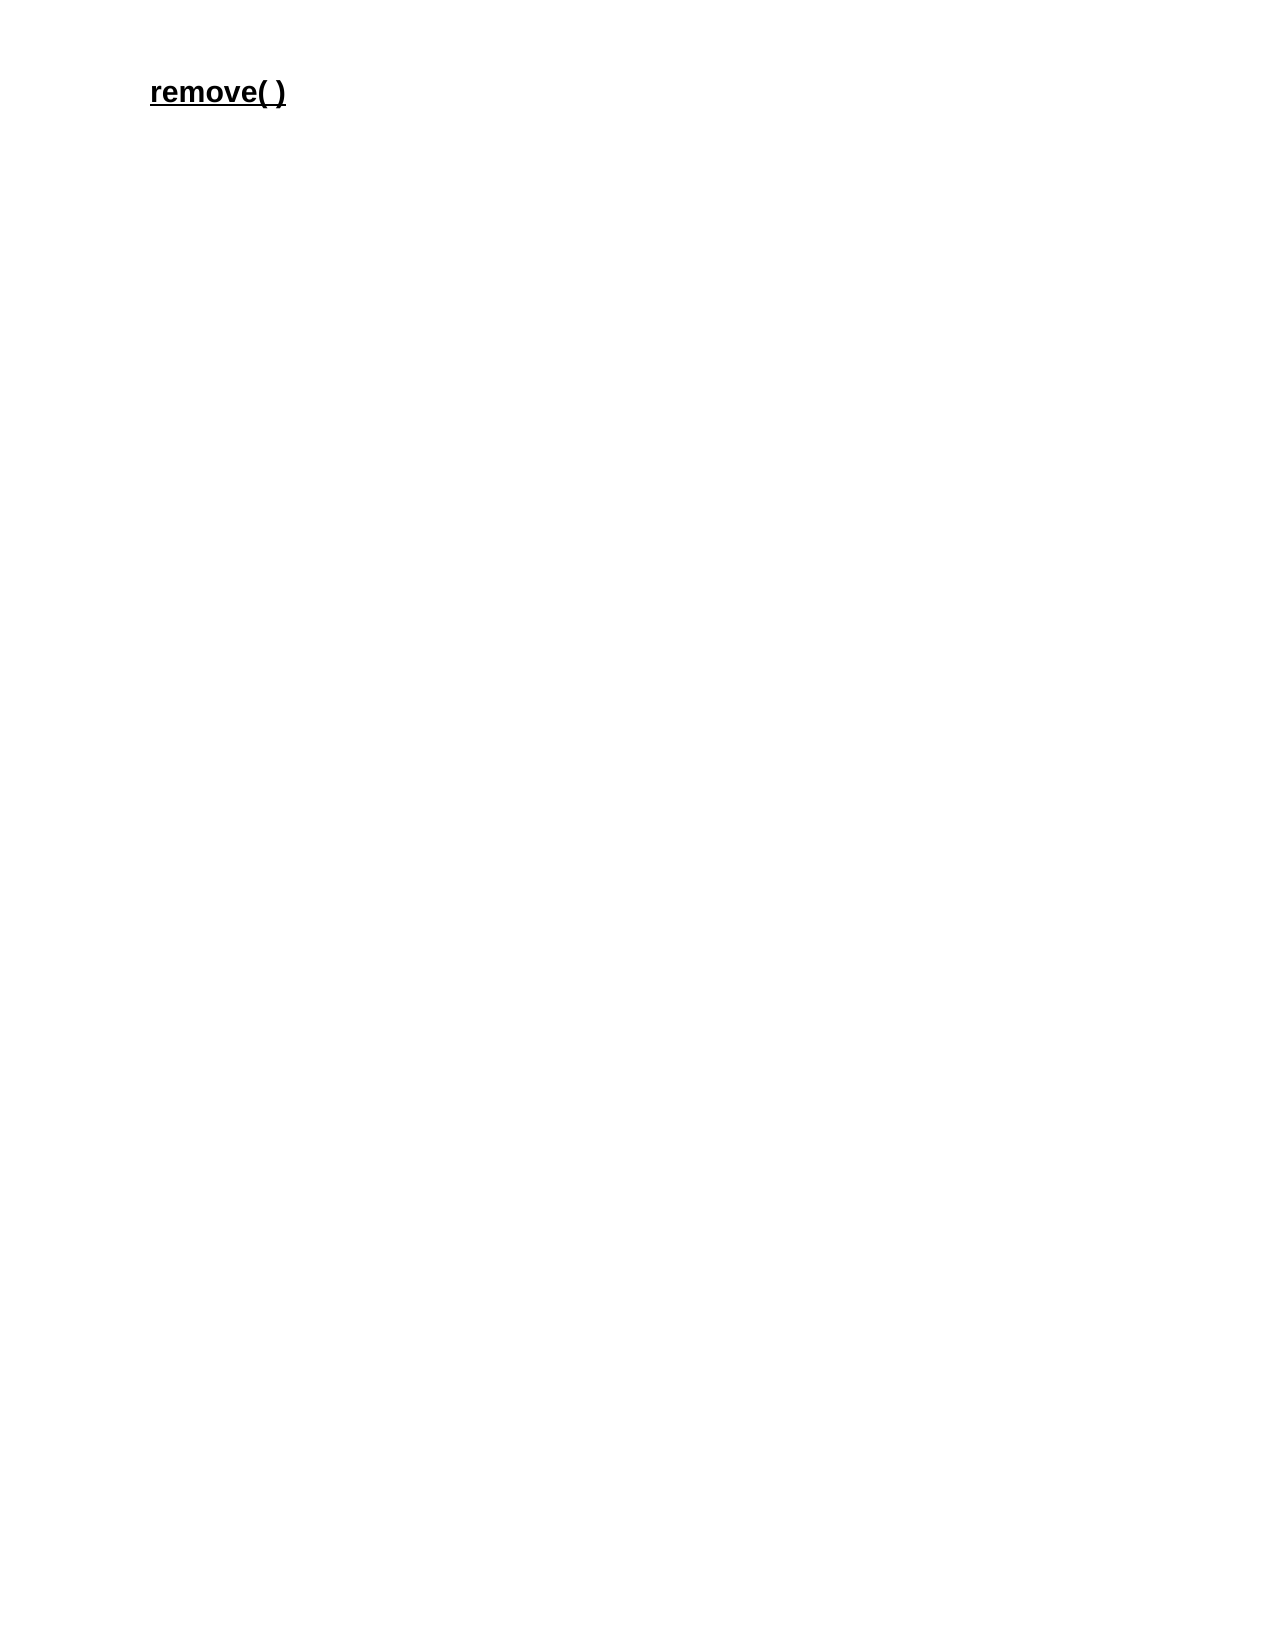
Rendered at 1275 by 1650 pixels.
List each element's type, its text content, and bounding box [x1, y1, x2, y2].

text remove( ) [150, 75, 1125, 109]
